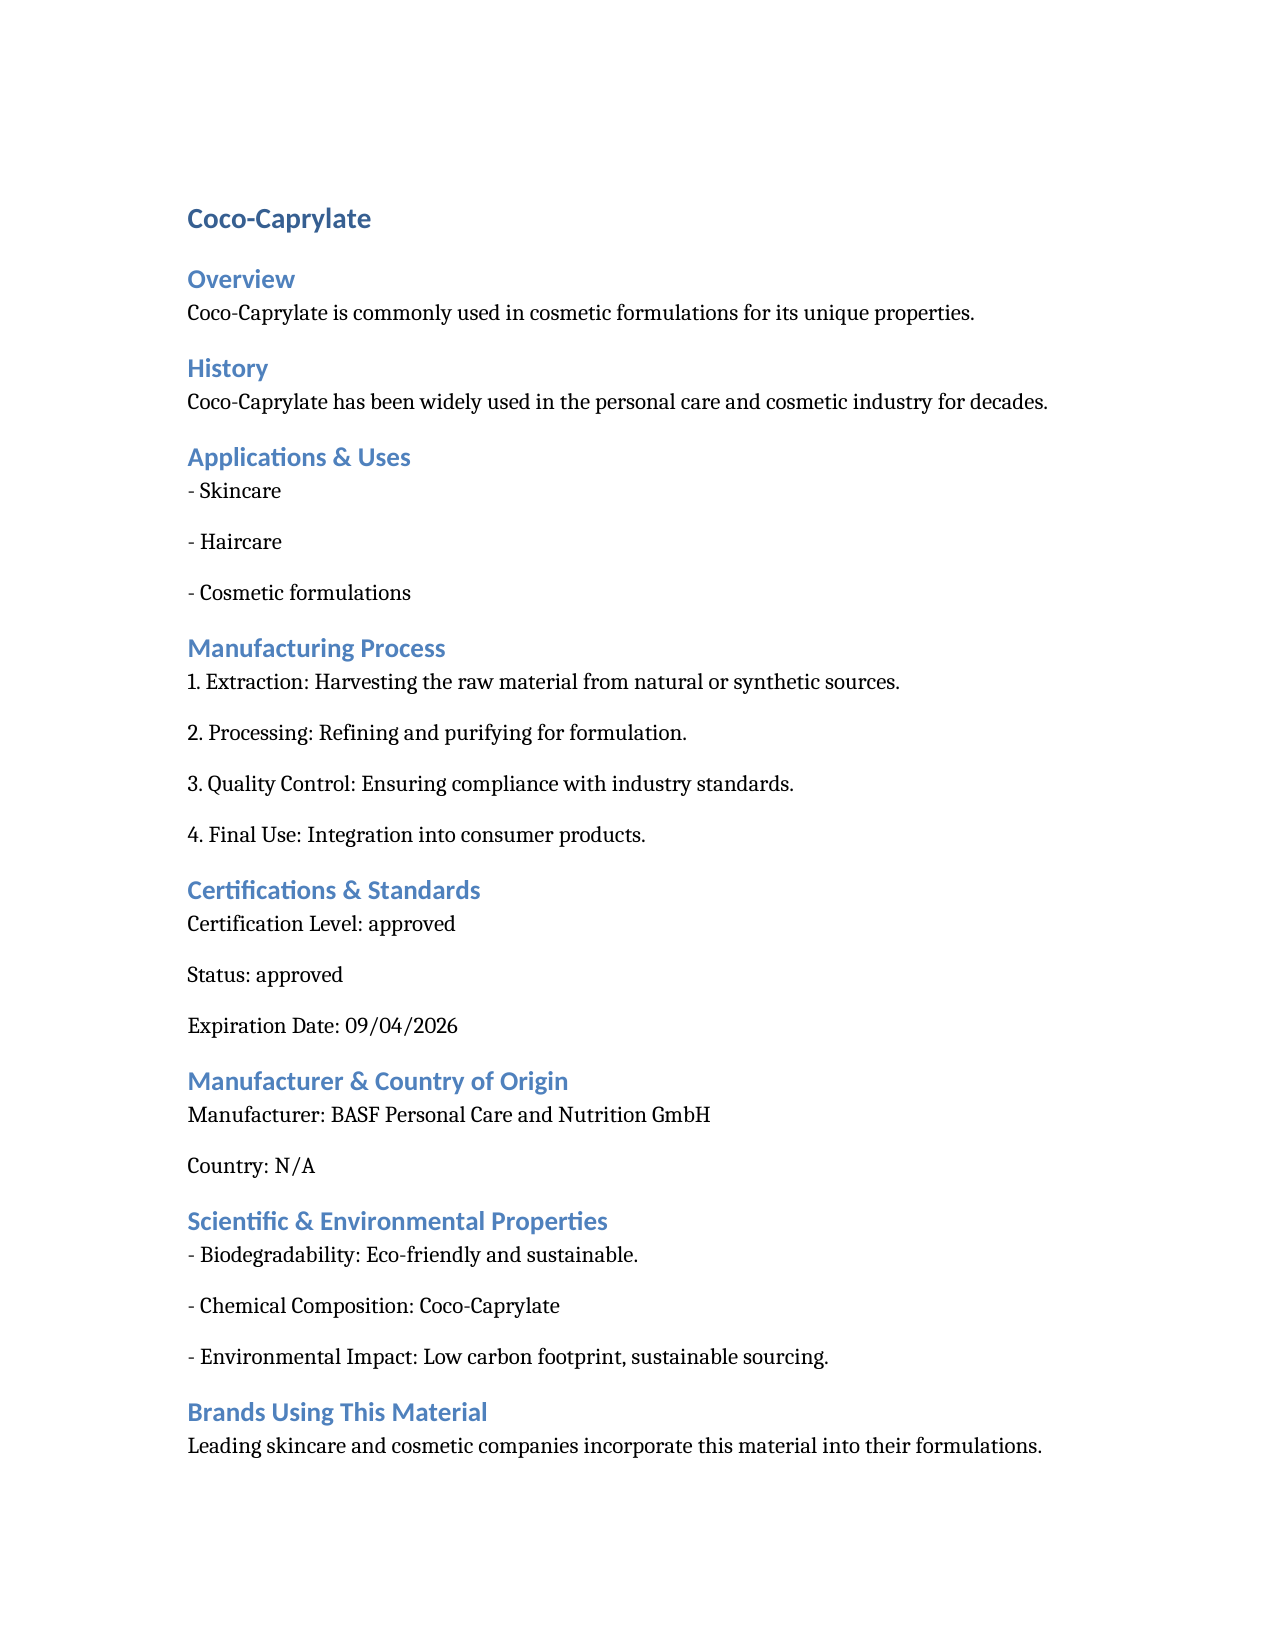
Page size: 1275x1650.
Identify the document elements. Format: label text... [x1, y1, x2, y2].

subtitle History [187, 351, 1087, 384]
text Certification Level: approved [187, 911, 1087, 937]
text - Chemical Composition: Coco-Caprylate [187, 1293, 1087, 1319]
text - Environmental Impact: Low carbon footprint, sustainable sourcing. [187, 1344, 1087, 1370]
text 3. Quality Control: Ensuring compliance with industry standards. [187, 771, 1087, 797]
subtitle Manufacturing Process [187, 631, 1087, 664]
text Leading skincare and cosmetic companies incorporate this material into their formulations. [187, 1433, 1087, 1459]
text Coco-Caprylate is commonly used in cosmetic formulations for its unique properties. [187, 300, 1087, 326]
text - Haircare [187, 529, 1087, 555]
text - Cosmetic formulations [187, 580, 1087, 606]
text Manufacturer: BASF Personal Care and Nutrition GmbH [187, 1102, 1087, 1128]
text Expiration Date: 09/04/2026 [187, 1013, 1087, 1039]
subtitle Brands Using This Material [187, 1395, 1087, 1428]
text - Biodegradability: Eco-friendly and sustainable. [187, 1242, 1087, 1268]
text Country: N/A [187, 1153, 1087, 1179]
text - Skincare [187, 478, 1087, 504]
text 4. Final Use: Integration into consumer products. [187, 822, 1087, 848]
text Status: approved [187, 962, 1087, 988]
subtitle Certifications & Standards [187, 873, 1087, 906]
subtitle Coco-Caprylate [187, 200, 1087, 236]
subtitle Overview [187, 262, 1087, 295]
subtitle Manufacturer & Country of Origin [187, 1064, 1087, 1097]
subtitle Applications & Uses [187, 440, 1087, 473]
text 1. Extraction: Harvesting the raw material from natural or synthetic sources. [187, 669, 1087, 695]
text 2. Processing: Refining and purifying for formulation. [187, 720, 1087, 746]
subtitle Scientific & Environmental Properties [187, 1204, 1087, 1237]
text Coco-Caprylate has been widely used in the personal care and cosmetic industry for decades. [187, 389, 1087, 415]
